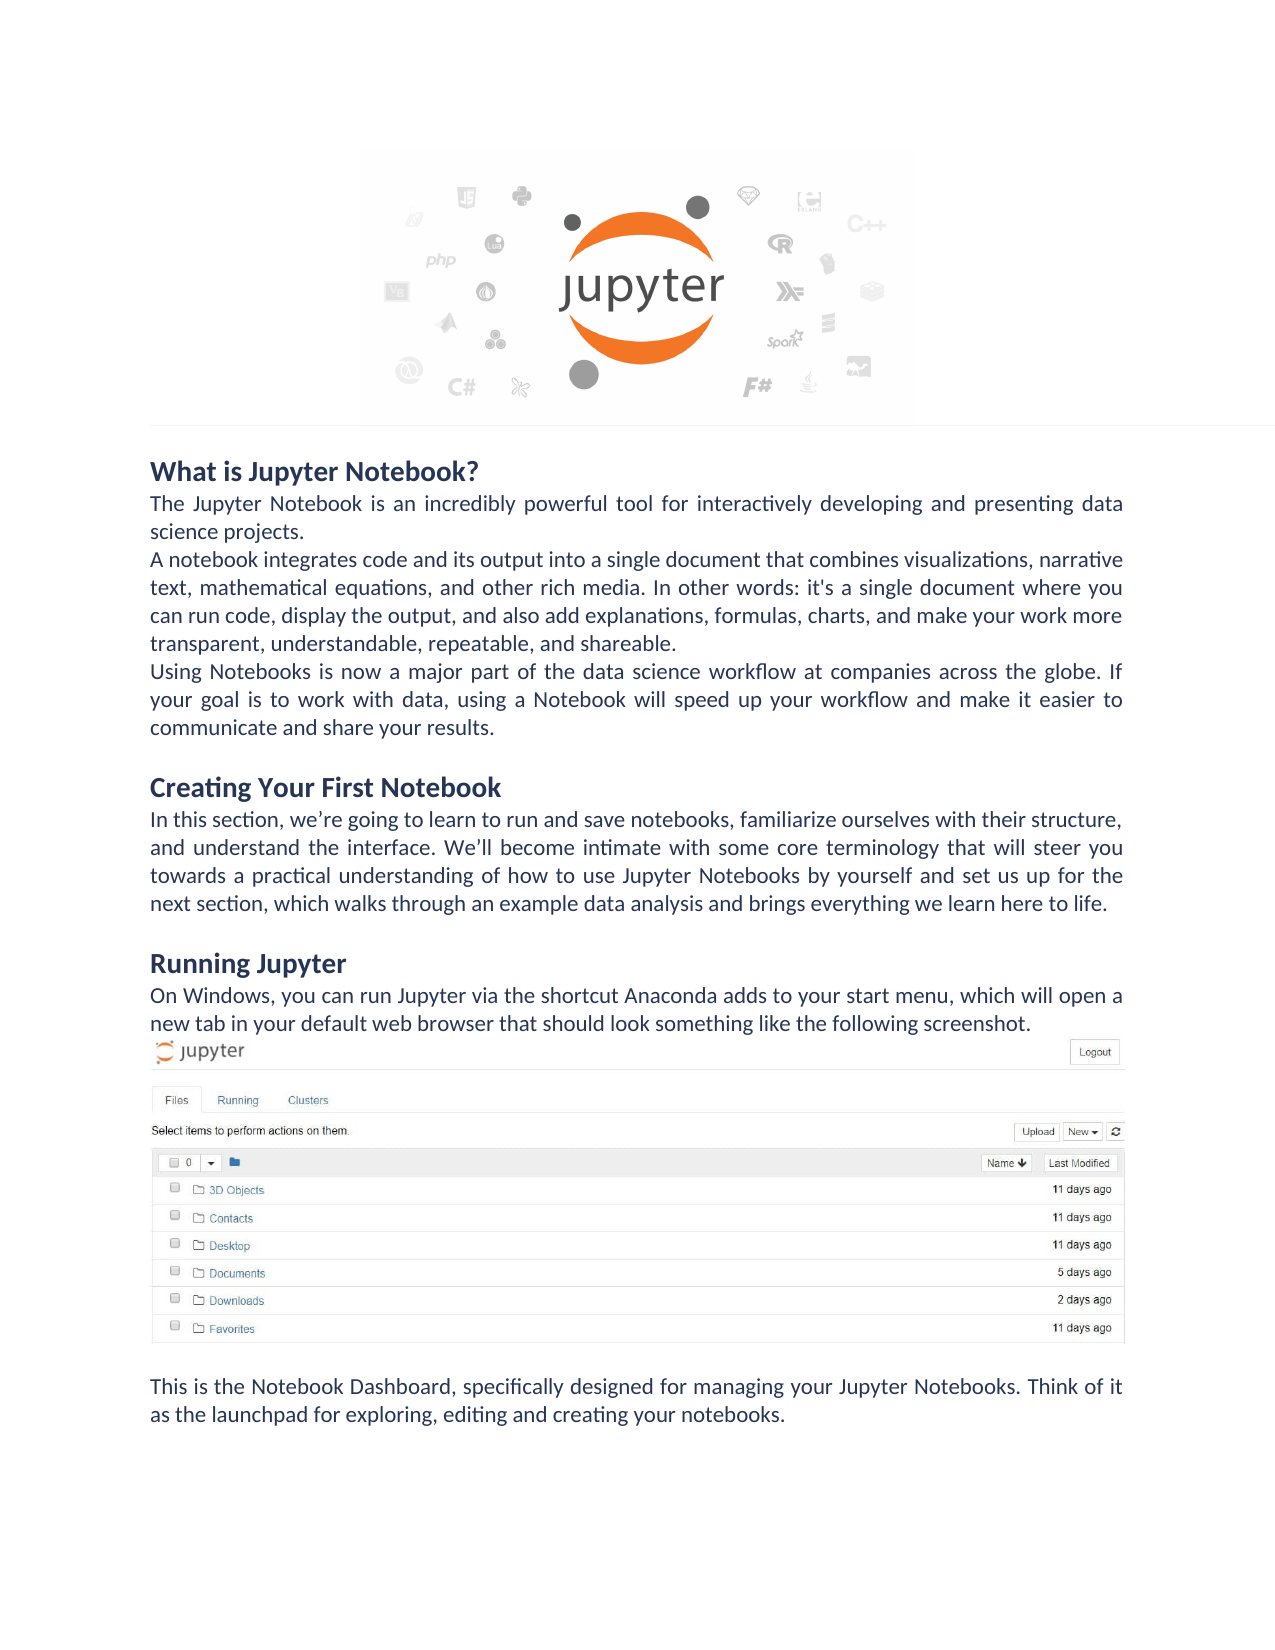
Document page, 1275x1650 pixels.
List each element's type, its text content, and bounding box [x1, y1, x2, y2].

text Creating Your First Notebook [150, 769, 1125, 805]
text In this section, we’re going to learn to run and save notebooks, familiarize ourselves with their structure, and understand the interface. We’ll become intimate with some core terminology that will steer you towards a practical understanding of how to use Jupyter Notebooks by yourself and set us up for the next section, which walks through an example data analysis and brings everything we learn here to life. [150, 805, 1125, 917]
text The Jupyter Notebook is an incredibly powerful tool for interactively developing and presenting data science projects. [150, 489, 1125, 545]
text A notebook integrates code and its output into a single document that combines visualizations, narrative text, mathematical equations, and other rich media. In other words: it's a single document where you can run code, display the output, and also add explanations, formulas, charts, and make your work more transparent, understandable, repeatable, and shareable. [150, 545, 1125, 657]
text On Windows, you can run Jupyter via the shortcut Anaconda adds to your start menu, which will open a new tab in your default web browser that should look something like the following screenshot. [150, 981, 1125, 1036]
picture [360, 150, 916, 425]
picture [150, 1036, 1125, 1345]
text Using Notebooks is now a major part of the data science workflow at companies across the globe. If your goal is to work with data, using a Notebook will speed up your workflow and make it easier to communicate and share your results. [150, 657, 1125, 741]
text What is Jupyter Notebook? [150, 453, 1125, 489]
text Running Jupyter [150, 945, 1125, 981]
text This is the Notebook Dashboard, specifically designed for managing your Jupyter Notebooks. Think of it as the launchpad for exploring, editing and creating your notebooks. [150, 1372, 1125, 1428]
